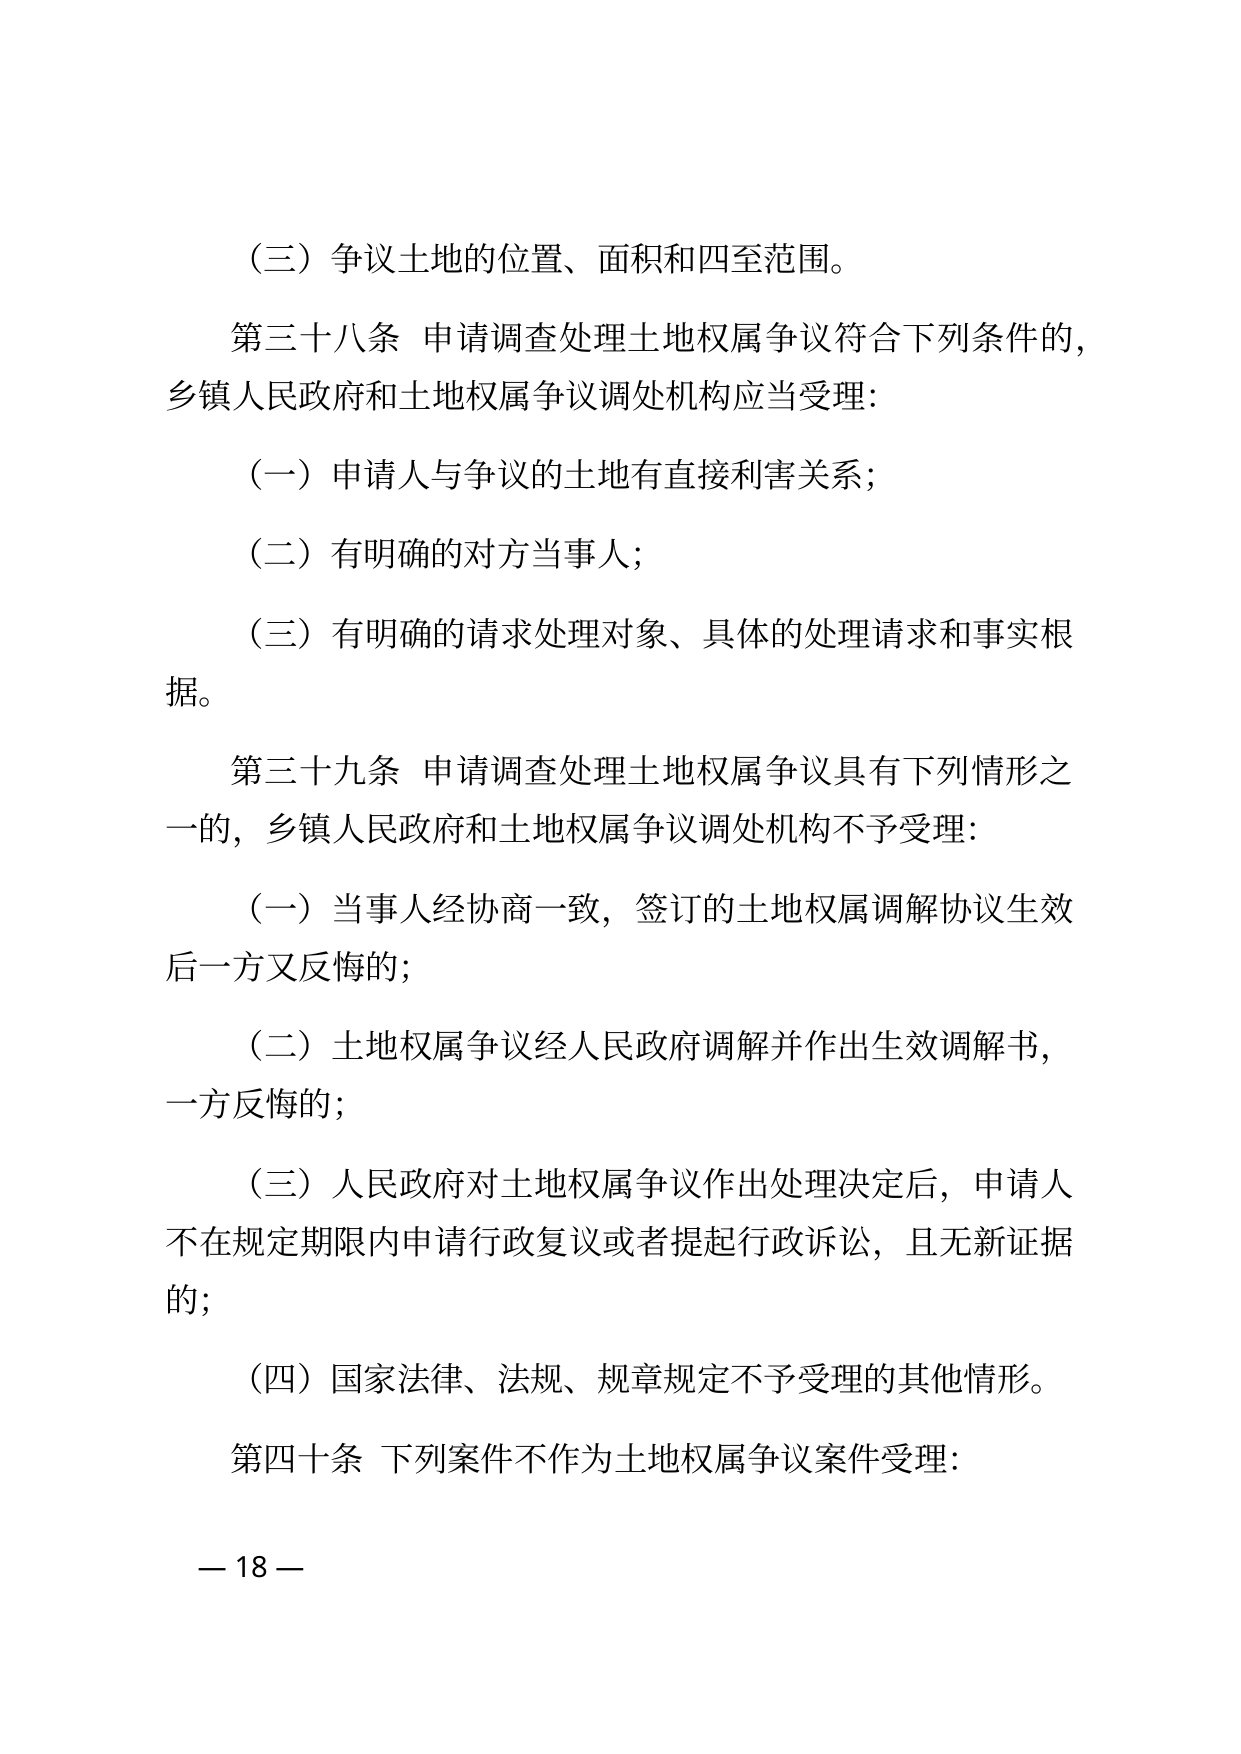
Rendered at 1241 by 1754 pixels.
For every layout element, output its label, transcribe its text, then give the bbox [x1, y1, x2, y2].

text （四）国家法律、法规、规章规定不予受理的其他情形。 [165, 1345, 1075, 1403]
text （三）有明确的请求处理对象、具体的处理请求和事实根据。 [165, 599, 1075, 716]
text （三）争议土地的位置、面积和四至范围。 [165, 224, 1075, 283]
text （一）当事人经协商一致，签订的土地权属调解协议生效后一方又反悔的； [165, 874, 1075, 991]
text （二）土地权属争议经人民政府调解并作出生效调解书，一方反悔的； [165, 1012, 1075, 1128]
text （二）有明确的对方当事人； [165, 520, 1075, 578]
text （一）申请人与争议的土地有直接利害关系； [165, 441, 1075, 499]
text 第三十八条 申请调查处理土地权属争议符合下列条件的，乡镇人民政府和土地权属争议调处机构应当受理： [165, 303, 1075, 420]
text （三）人民政府对土地权属争议作出处理决定后，申请人不在规定期限内申请行政复议或者提起行政诉讼，且无新证据的； [165, 1149, 1075, 1324]
text 第四十条 下列案件不作为土地权属争议案件受理： [165, 1424, 1075, 1483]
text 第三十九条 申请调查处理土地权属争议具有下列情形之一的，乡镇人民政府和土地权属争议调处机构不予受理： [165, 737, 1075, 853]
